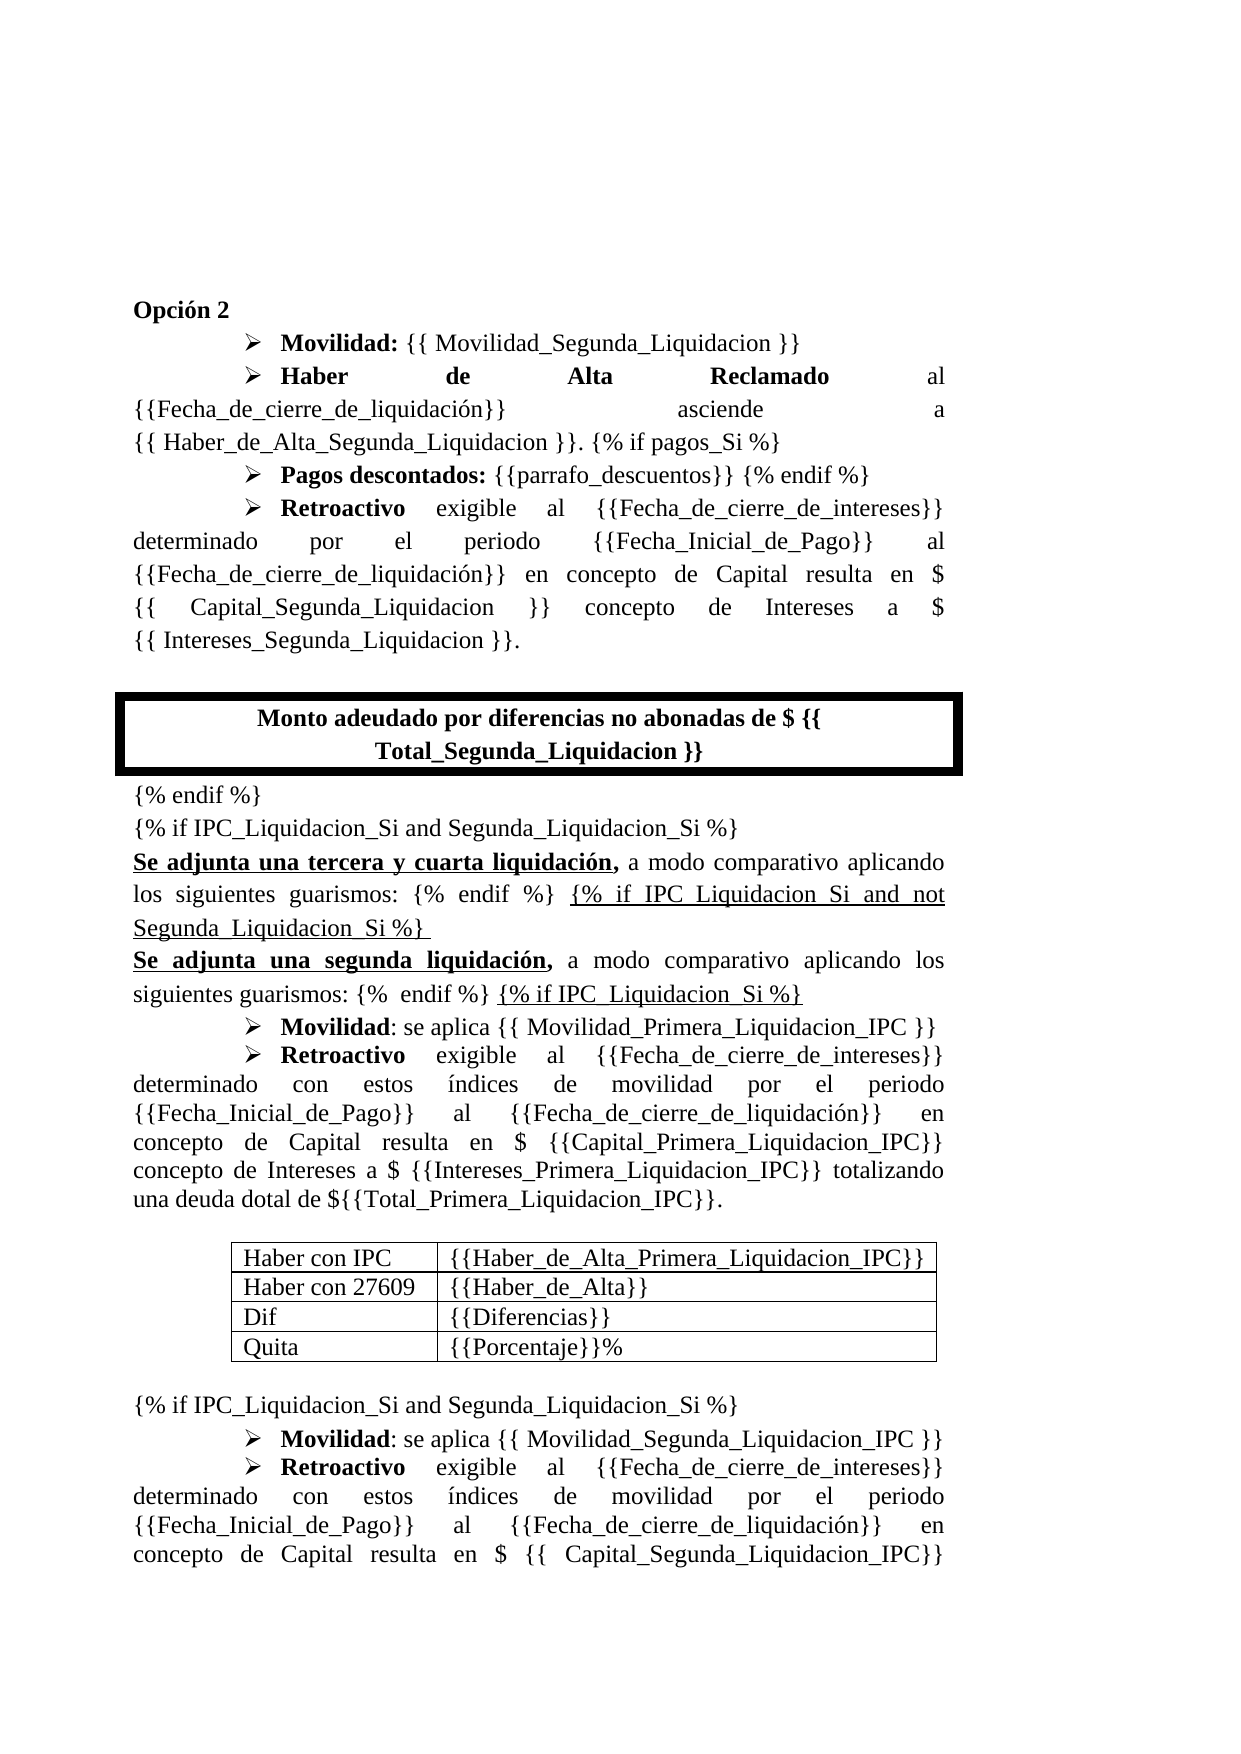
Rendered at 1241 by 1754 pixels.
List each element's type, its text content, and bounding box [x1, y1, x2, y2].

table_header {{Haber_de_Alta_Primera_Liquidacion_IPC}} [438, 1243, 936, 1271]
list Movilidad: {{ Movilidad_Segunda_Liquidacion }} [133, 328, 945, 357]
list Pagos descontados: {{parrafo_descuentos}} {% endif %} [133, 460, 945, 489]
table_cell {{Diferencias}} [438, 1302, 936, 1331]
table_header Haber con IPC [232, 1243, 437, 1271]
table_cell {{Haber_de_Alta}} [438, 1273, 936, 1301]
text {% endif %} [133, 781, 945, 809]
text {% if IPC_Liquidacion_Si and Segunda_Liquidacion_Si %} [133, 1391, 945, 1419]
table_cell Haber con 27609 [232, 1273, 437, 1301]
text Se adjunta una tercera y cuarta liquidación, a modo comparativo aplicando los siguientes guarismos: {% endif %} {% if IPC_Liquidacion_Si and not Segunda_Liquidacion_Si %} [133, 847, 945, 941]
list Movilidad: se aplica {{ Movilidad_Segunda_Liquidacion_IPC }} [133, 1424, 945, 1452]
text Opción 2 [133, 295, 945, 324]
table_cell Quita [232, 1332, 437, 1361]
list Movilidad: se aplica {{ Movilidad_Primera_Liquidacion_IPC }} [133, 1012, 945, 1040]
table_cell Dif [232, 1302, 437, 1331]
list Haber de Alta Reclamado al {{Fecha_de_cierre_de_liquidación}} asciende a {{ Haber_de_Alta_Segunda_Liquidacion }}. {% if pagos_Si %} [133, 361, 945, 456]
text Monto adeudado por diferencias no abonadas de $ {{ Total_Segunda_Liquidacion }} [125, 701, 953, 767]
list Retroactivo exigible al {{Fecha_de_cierre_de_intereses}} determinado con estos índices de movilidad por el periodo {{Fecha_Inicial_de_Pago}} al {{Fecha_de_cierre_de_liquidación}} en concepto de Capital resulta en $ {{Capital_Primera_Liquidacion_IPC}} concepto de Intereses a $ {{Intereses_Primera_Liquidacion_IPC}} totalizando una deuda dotal de ${{Total_Primera_Liquidacion_IPC}}. [133, 1040, 945, 1213]
text {% if IPC_Liquidacion_Si and Segunda_Liquidacion_Si %} [133, 813, 945, 842]
text Se adjunta una segunda liquidación, a modo comparativo aplicando los siguientes guarismos: {% endif %} {% if IPC_Liquidacion_Si %} [133, 946, 945, 1007]
table_cell {{Porcentaje}}% [438, 1332, 936, 1361]
